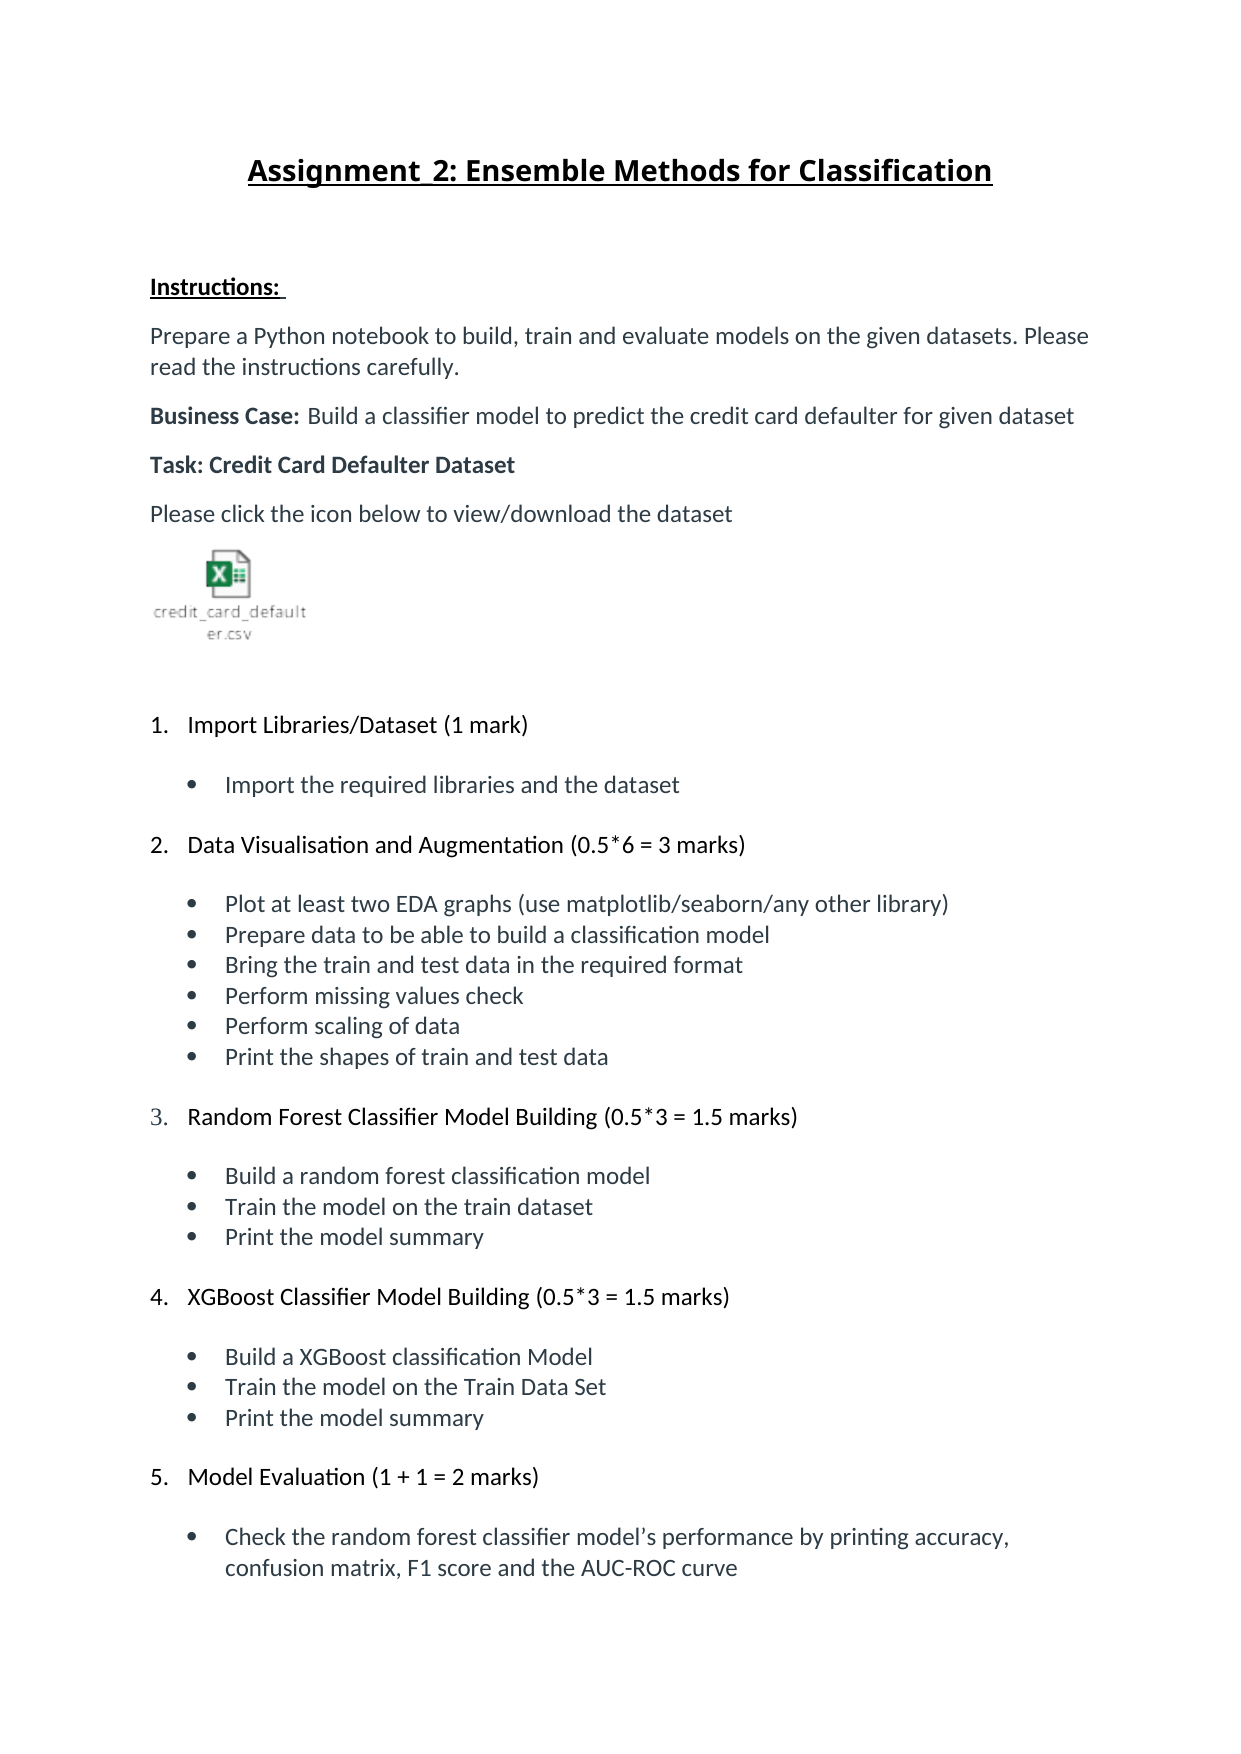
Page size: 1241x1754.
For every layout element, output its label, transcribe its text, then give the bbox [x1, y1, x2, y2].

list Random Forest Classifier Model Building (0.5*3 = 1.5 marks) [150, 1101, 1090, 1131]
text Please click the icon below to view/download the dataset [150, 499, 1090, 529]
text Assignment_2: Ensemble Methods for Classification [150, 150, 1090, 190]
list Print the shapes of train and test data [187, 1041, 1090, 1072]
list Train the model on the train dataset [187, 1191, 1090, 1221]
list Print the model summary [187, 1221, 1090, 1252]
list XGBoost Classifier Model Building (0.5*3 = 1.5 marks) [150, 1281, 1090, 1312]
list Train the model on the Train Data Set [187, 1371, 1090, 1402]
list Prepare data to be able to build a classification model [187, 919, 1090, 949]
list Perform scaling of data [187, 1011, 1090, 1041]
text Task: Credit Card Defaulter Dataset [150, 449, 1090, 480]
list Print the model summary [187, 1402, 1090, 1432]
list Model Evaluation (1 + 1 = 2 marks) [150, 1462, 1090, 1492]
list Build a random forest classification model [187, 1160, 1090, 1191]
list Build a XGBoost classification Model [187, 1341, 1090, 1371]
list Plot at least two EDA graphs (use matplotlib/seaborn/any other library) [187, 888, 1090, 919]
text Prepare a Python notebook to build, train and evaluate models on the given datasets. Please read the instructions carefully. [150, 320, 1090, 381]
list Import the required libraries and the dataset [187, 769, 1090, 799]
list Import Libraries/Dataset (1 mark) [150, 709, 1090, 740]
list Perform missing values check [187, 980, 1090, 1011]
list Bring the train and test data in the required format [187, 949, 1090, 980]
text Business Case: Build a classifier model to predict the credit card defaulter for given dataset [307, 400, 1090, 431]
list Check the random forest classifier model’s performance by printing accuracy, confusion matrix, F1 score and the AUC-ROC curve [187, 1521, 1090, 1582]
text Instructions: [150, 271, 1090, 302]
list Data Visualisation and Augmentation (0.5*6 = 3 marks) [150, 829, 1090, 859]
